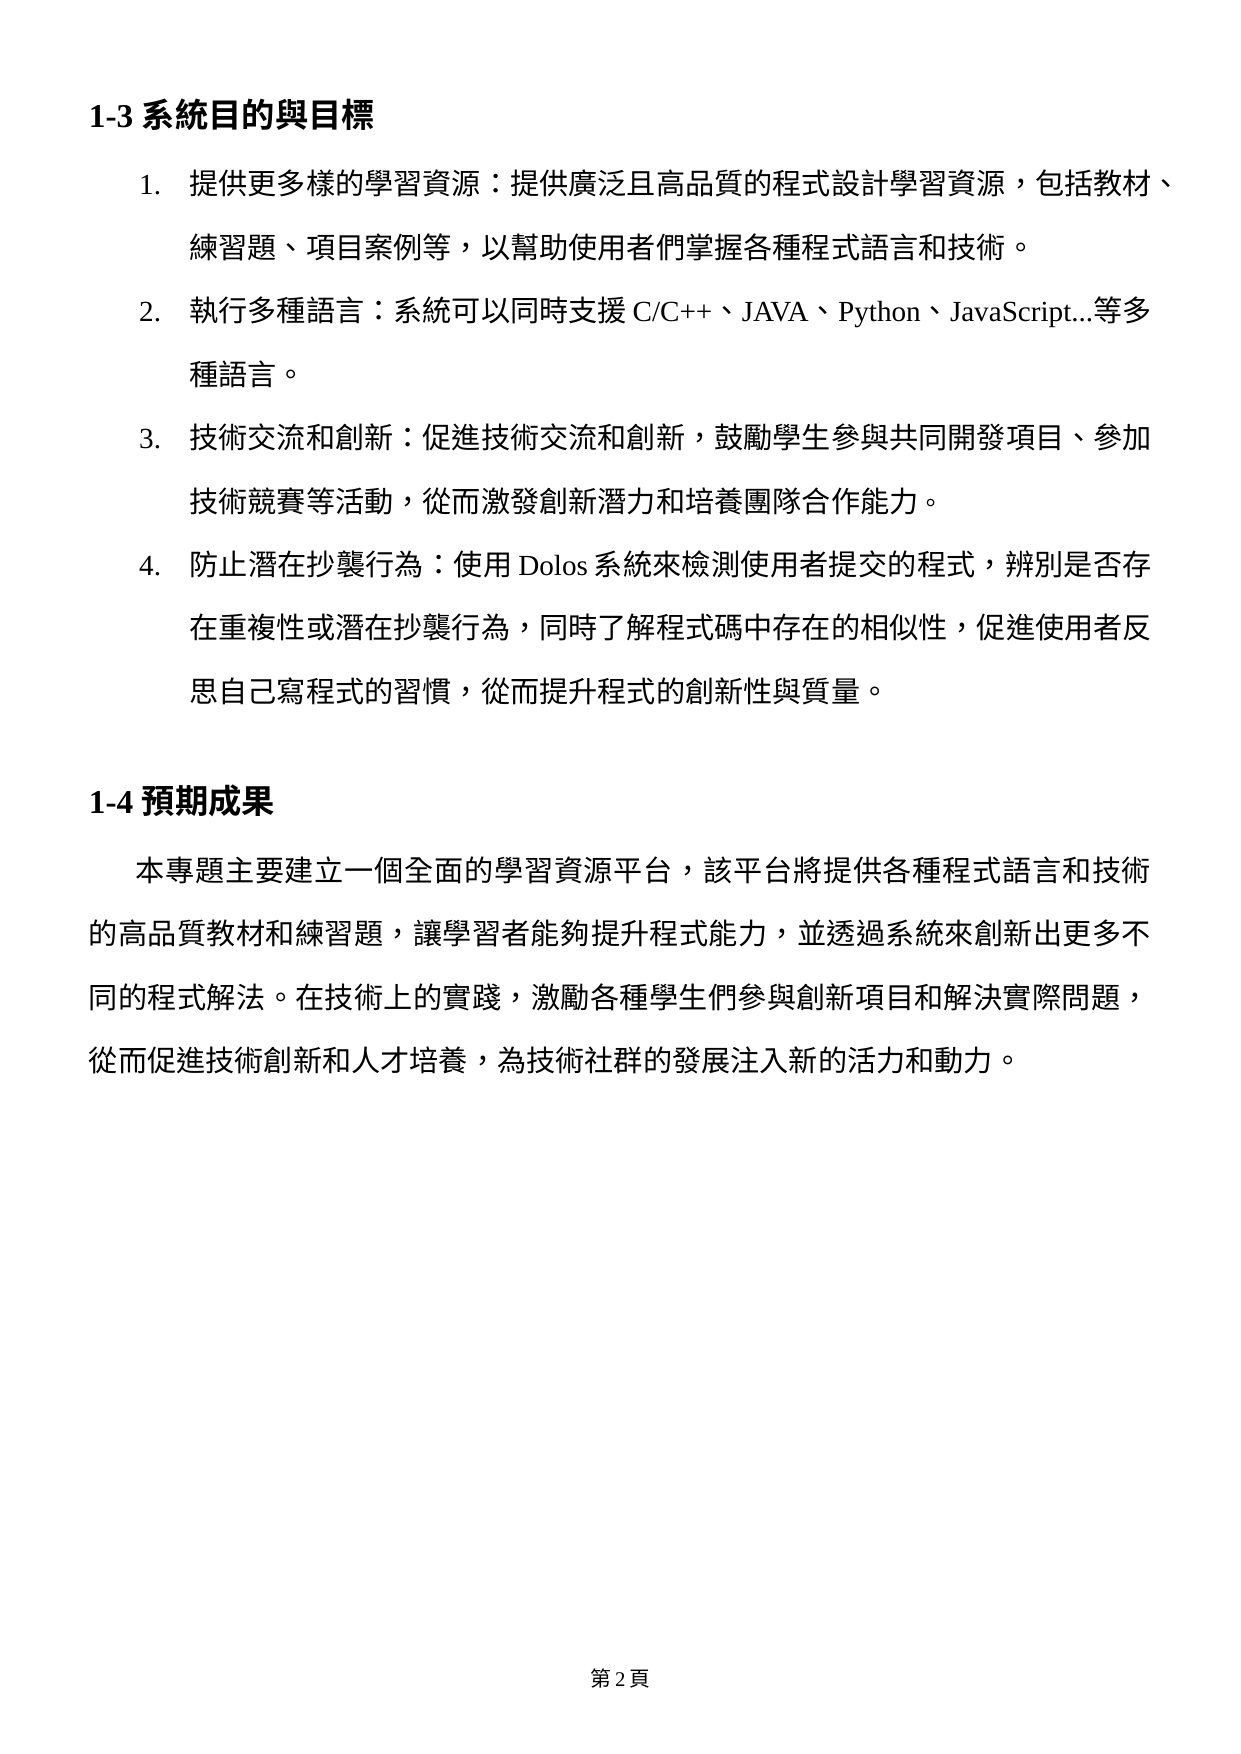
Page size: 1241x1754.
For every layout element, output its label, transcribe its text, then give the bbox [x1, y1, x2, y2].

text 1. 提供更多樣的學習資源：提供廣泛且高品質的程式設計學習資源，包括教材、練習題、項目案例等，以幫助使用者們掌握各種程式語言和技術。 [139, 161, 1152, 267]
text 2. 執行多種語言：系統可以同時支援C/C++、JAVA、Python、JavaScript...等多種語言。 [139, 288, 1152, 393]
text 1-4 預期成果 [89, 775, 1152, 823]
text 3. 技術交流和創新：促進技術交流和創新，鼓勵學生參與共同開發項目、參加技術競賽等活動，從而激發創新潛力和培養團隊合作能力。 [139, 415, 1152, 520]
text 本專題主要建立一個全面的學習資源平台，該平台將提供各種程式語言和技術的高品質教材和練習題，讓學習者能夠提升程式能力，並透過系統來創新出更多不同的程式解法。在技術上的實踐，激勵各種學生們參與創新項目和解決實際問題，從而促進技術創新和人才培養，為技術社群的發展注入新的活力和動力。 [89, 847, 1152, 1080]
text 4. 防止潛在抄襲行為：使用Dolos系統來檢測使用者提交的程式，辨別是否存在重複性或潛在抄襲行為，同時了解程式碼中存在的相似性，促進使用者反思自己寫程式的習慣，從而提升程式的創新性與質量。 [139, 542, 1152, 711]
text 1-3 系統目的與目標 [89, 89, 1152, 137]
